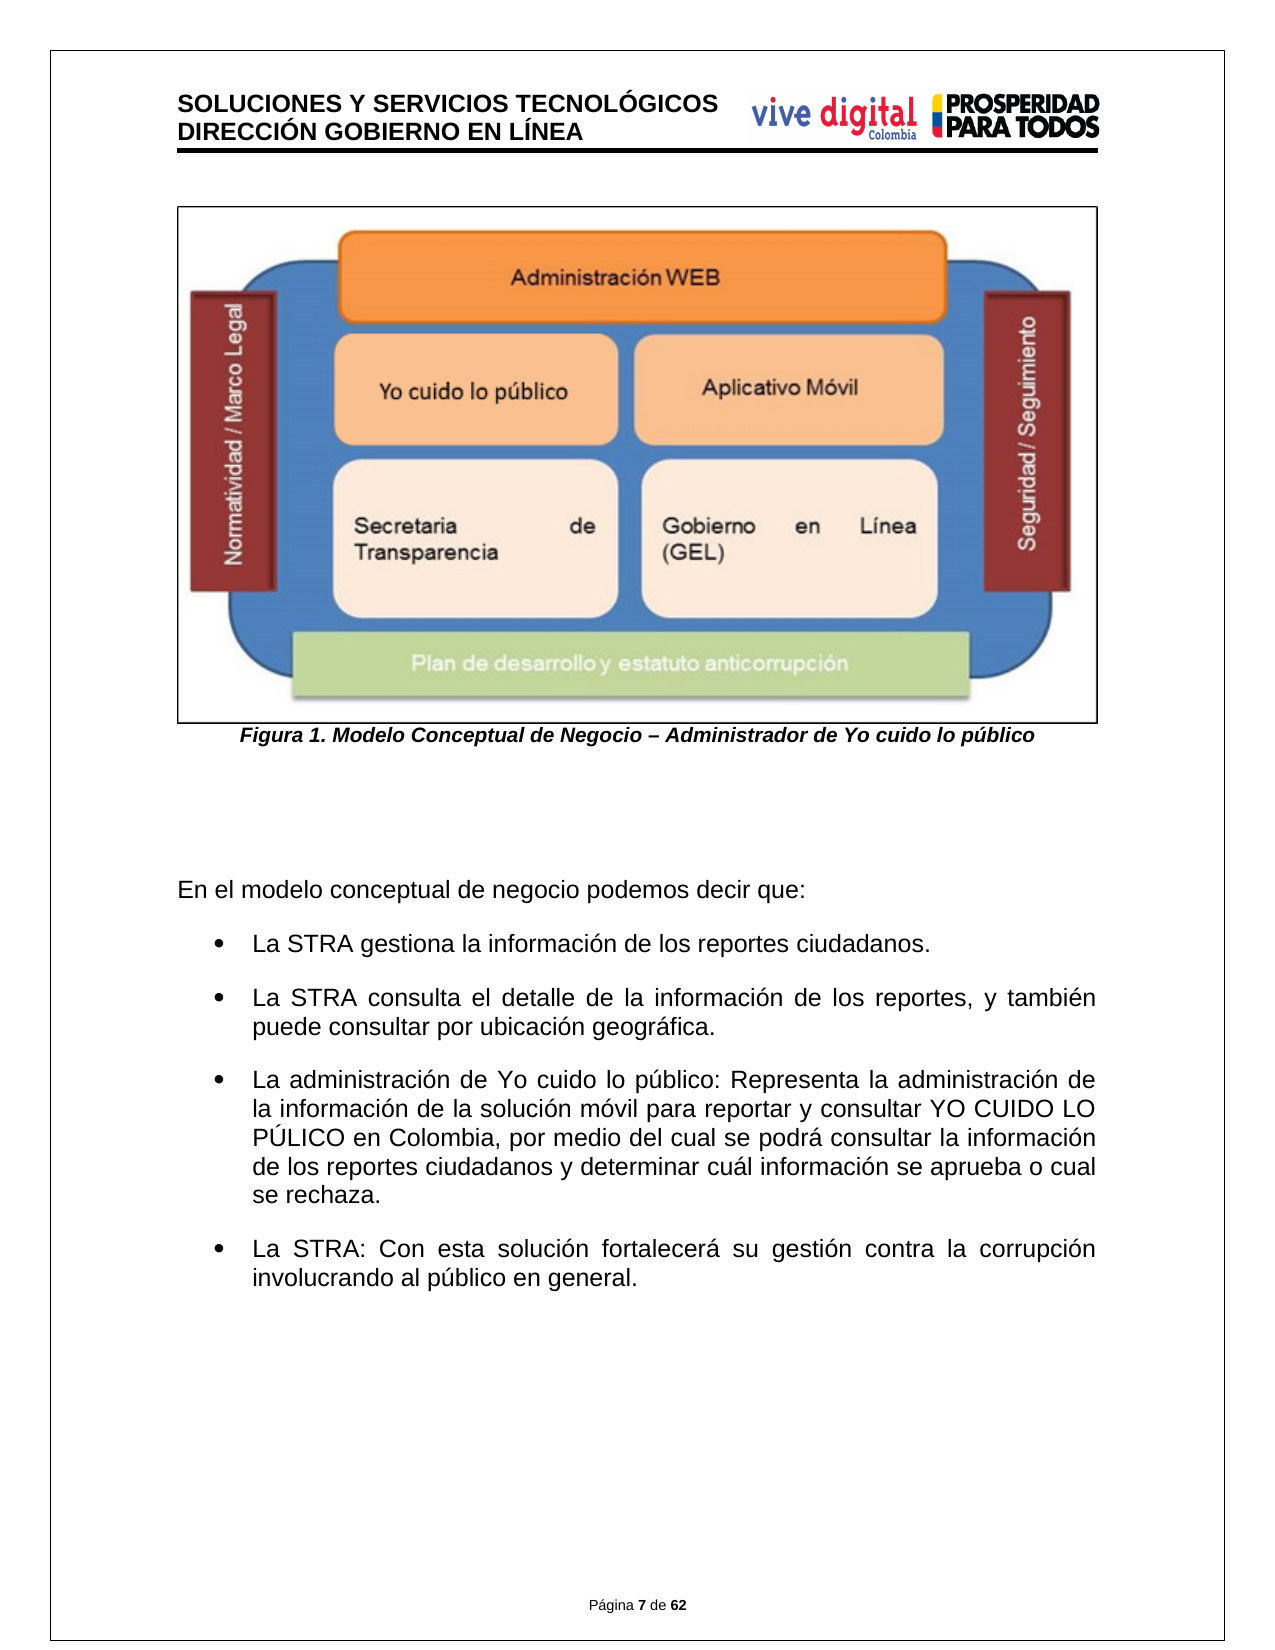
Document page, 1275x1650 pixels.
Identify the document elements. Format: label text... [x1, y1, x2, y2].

picture [177, 206, 1098, 724]
list La STRA: Con esta solución fortalecerá su gestión contra la corrupción involucrando al público en general. [214, 1234, 1098, 1292]
list La administración de Yo cuido lo público: Representa la administración de la información de la solución móvil para reportar y consultar YO CUIDO LO PÚLICO en Colombia, por medio del cual se podrá consultar la información de los reportes ciudadanos y determinar cuál información se aprueba o cual se rechaza. [214, 1065, 1098, 1209]
list La STRA gestiona la información de los reportes ciudadanos. [214, 929, 1098, 958]
picture [746, 87, 1107, 146]
list La STRA consulta el detalle de la información de los reportes, y también puede consultar por ubicación geográfica. [214, 983, 1098, 1040]
text En el modelo conceptual de negocio podemos decir que: [177, 875, 1098, 904]
